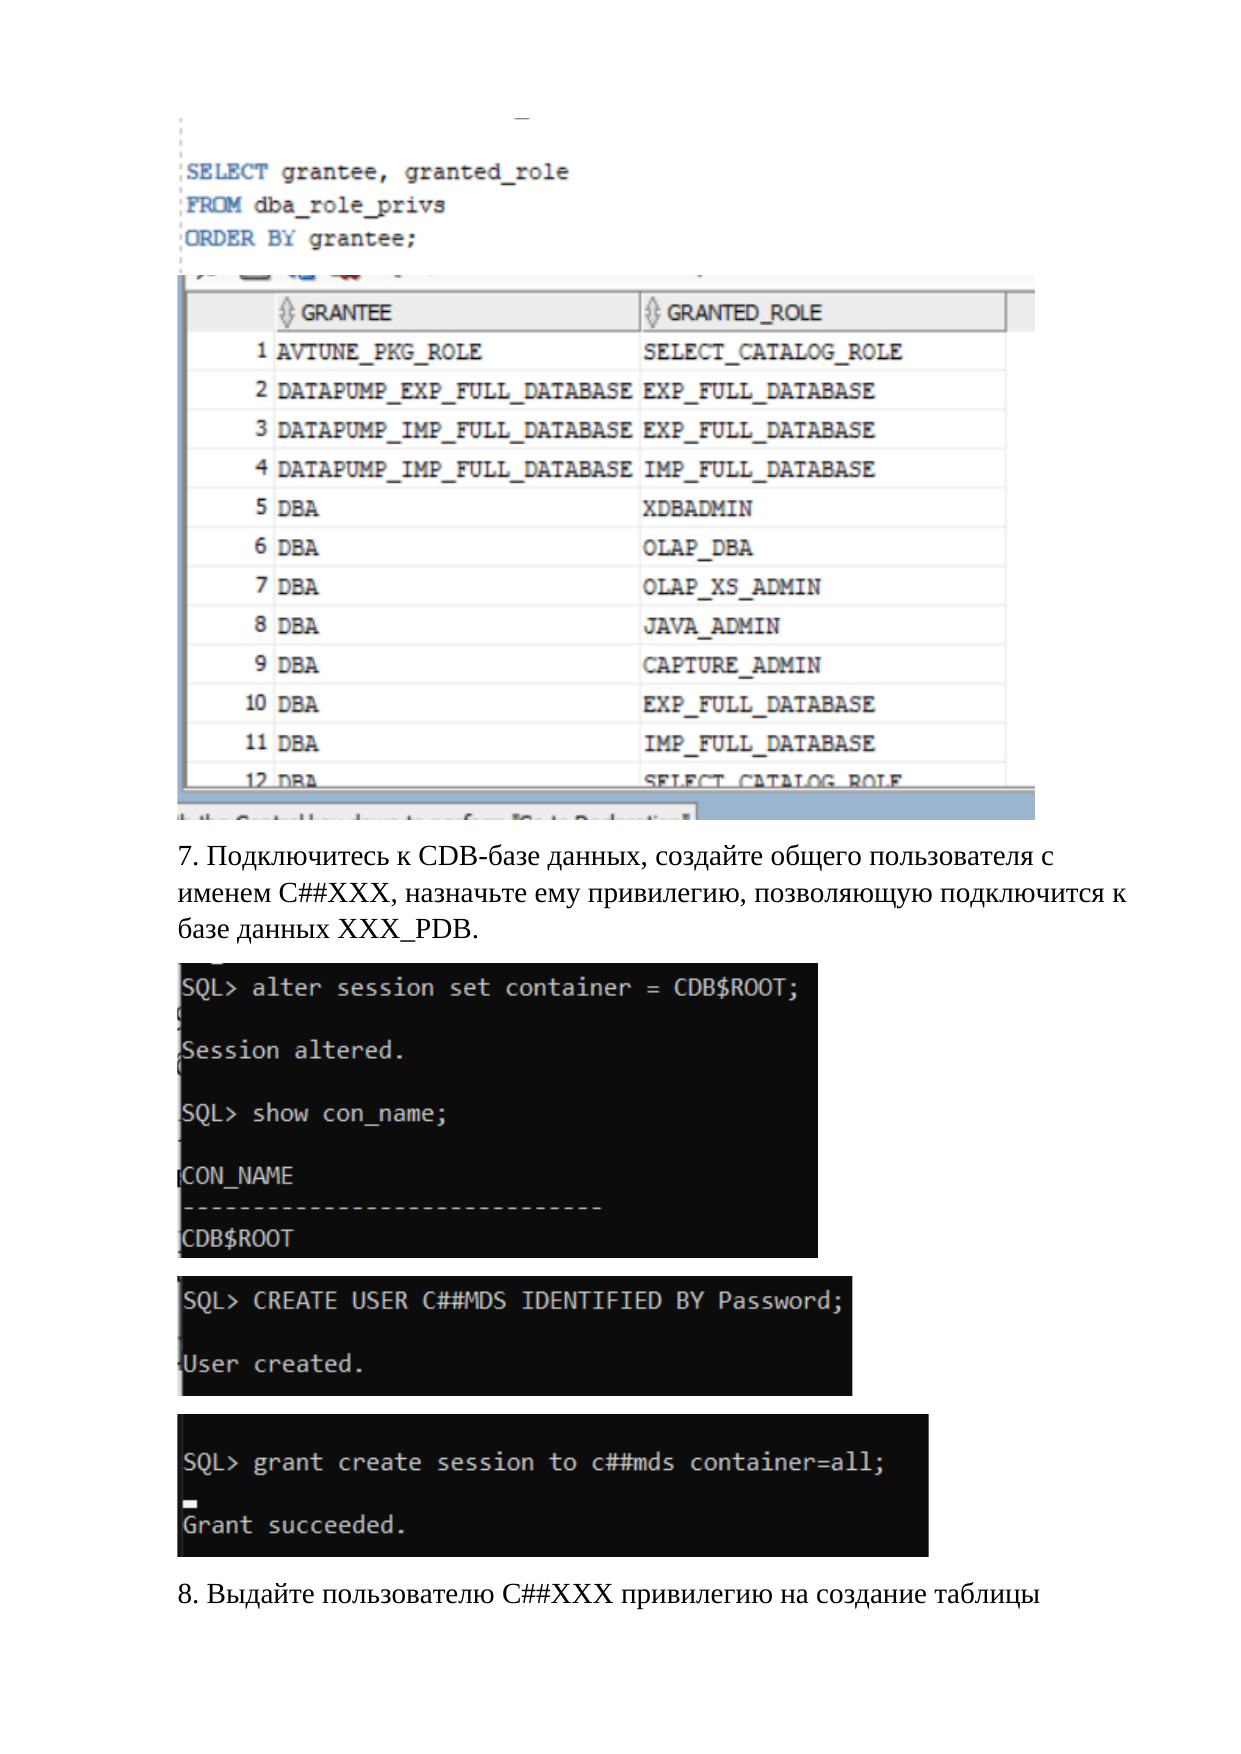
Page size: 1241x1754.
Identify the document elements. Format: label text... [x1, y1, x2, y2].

picture [177, 275, 1035, 820]
picture [177, 118, 585, 273]
text 8. Выдайте пользователю C##XXX привилегию на создание таблицы [177, 1576, 1152, 1610]
picture [177, 1276, 853, 1396]
picture [177, 963, 818, 1258]
text 7. Подключитесь к CDB-базе данных, создайте общего пользователя с именем C##XXX, назначьте ему привилегию, позволяющую подключится к базе данных XXX_PDB. [177, 838, 1152, 944]
picture [177, 1414, 929, 1557]
